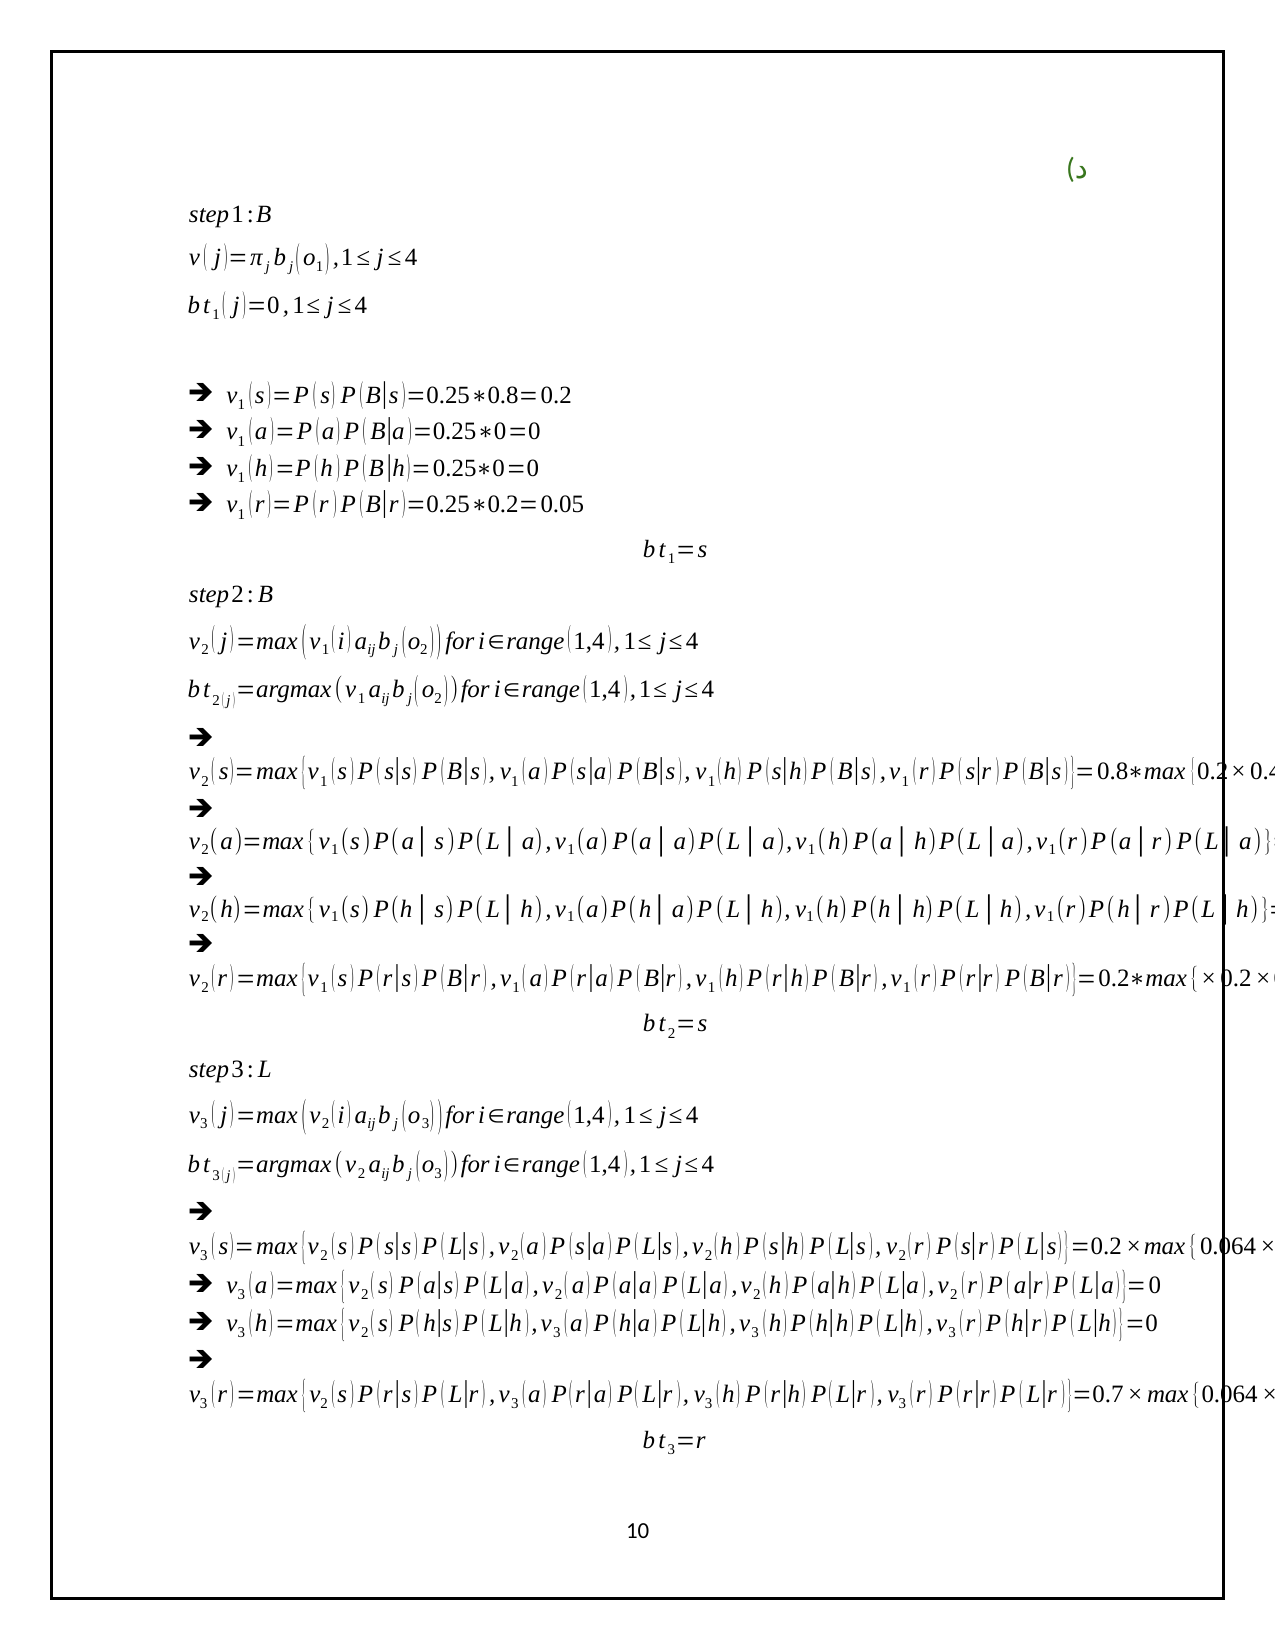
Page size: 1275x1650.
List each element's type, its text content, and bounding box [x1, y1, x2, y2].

subtitle د) [112, 150, 1087, 186]
